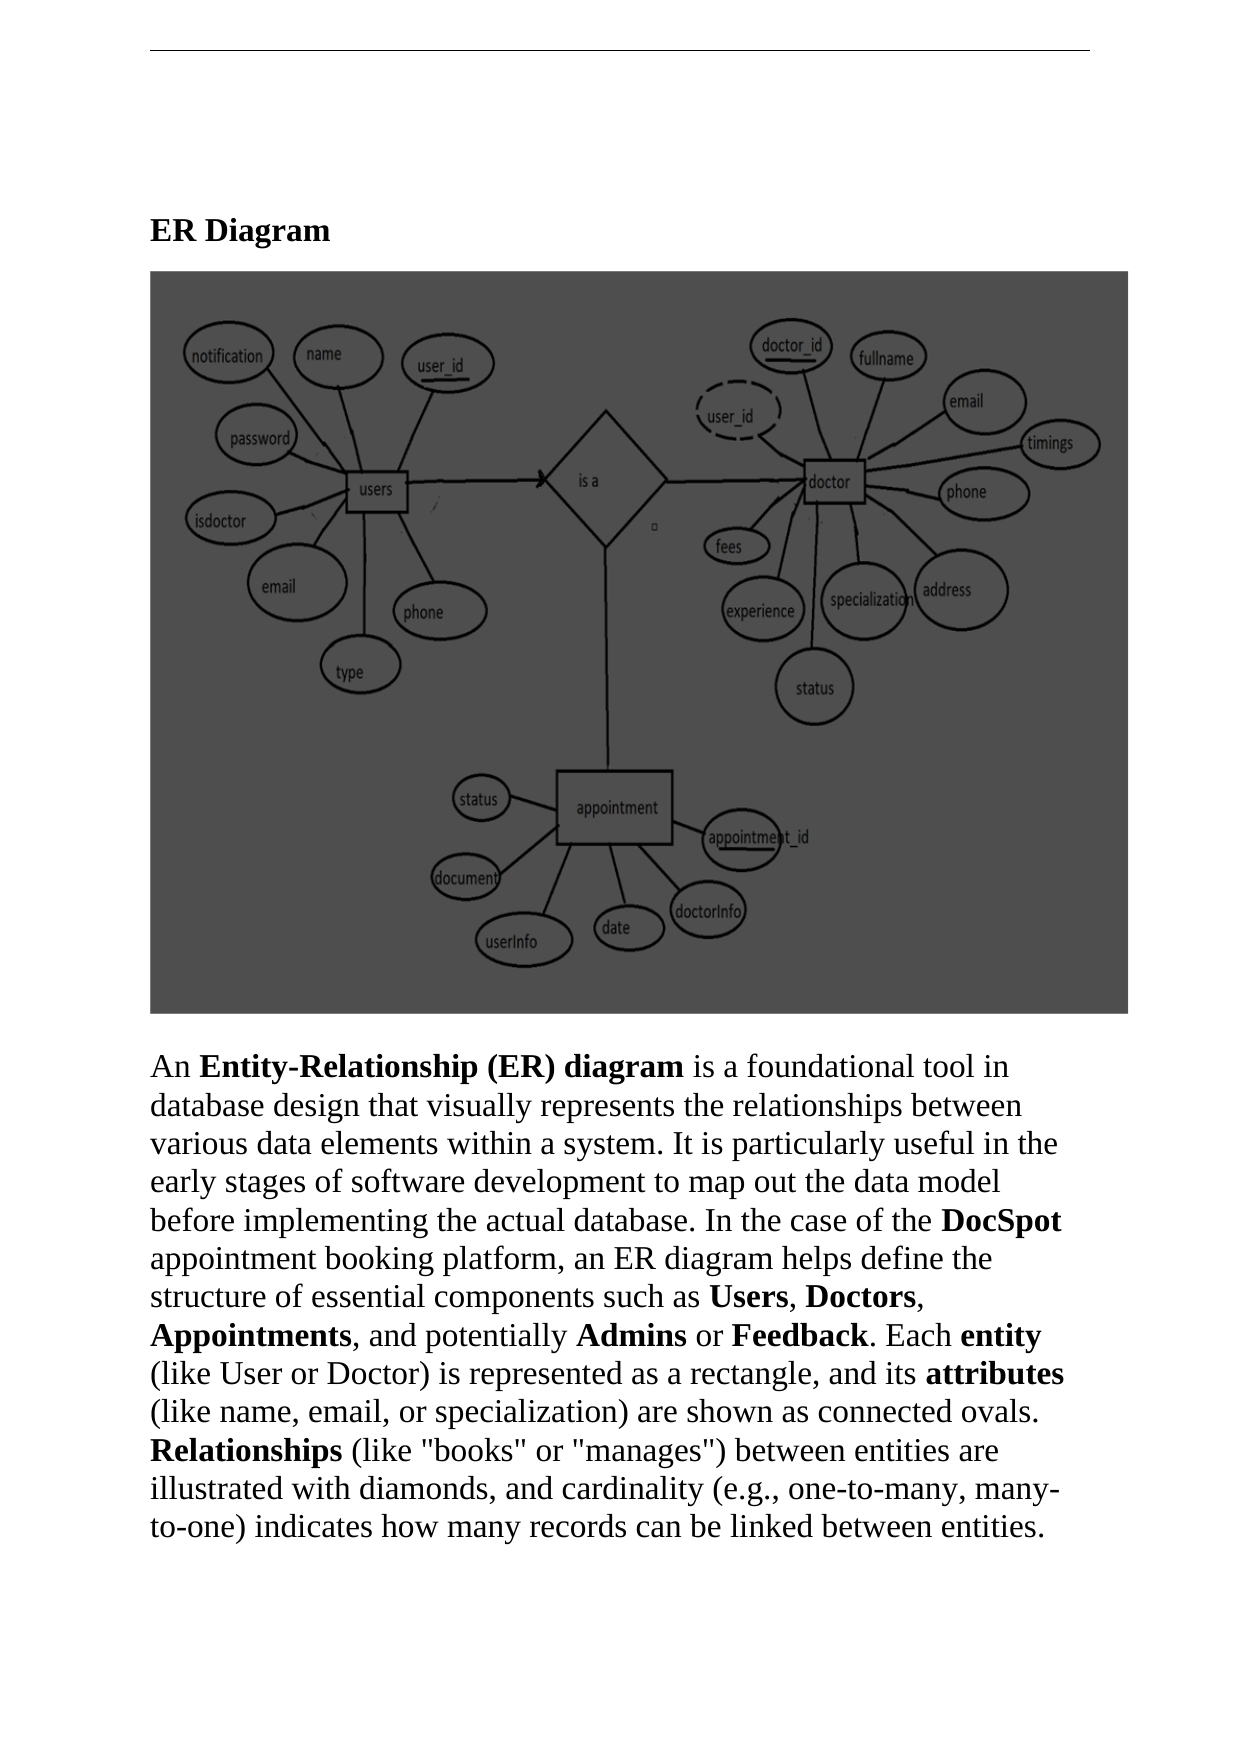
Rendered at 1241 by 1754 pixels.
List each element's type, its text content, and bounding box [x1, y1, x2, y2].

picture [150, 271, 1129, 1014]
text An Entity-Relationship (ER) diagram is a foundational tool in database design that visually represents the relationships between various data elements within a system. It is particularly useful in the early stages of software development to map out the data model before implementing the actual database. In the case of the DocSpot appointment booking platform, an ER diagram helps define the structure of essential components such as Users, Doctors, Appointments, and potentially Admins or Feedback. Each entity (like User or Doctor) is represented as a rectangle, and its attributes (like name, email, or specialization) are shown as connected ovals. Relationships (like "books" or "manages") between entities are illustrated with diamonds, and cardinality (e.g., one-to-many, many-to-one) indicates how many records can be linked between entities. [150, 1047, 1090, 1545]
text ER Diagram [150, 211, 1090, 249]
